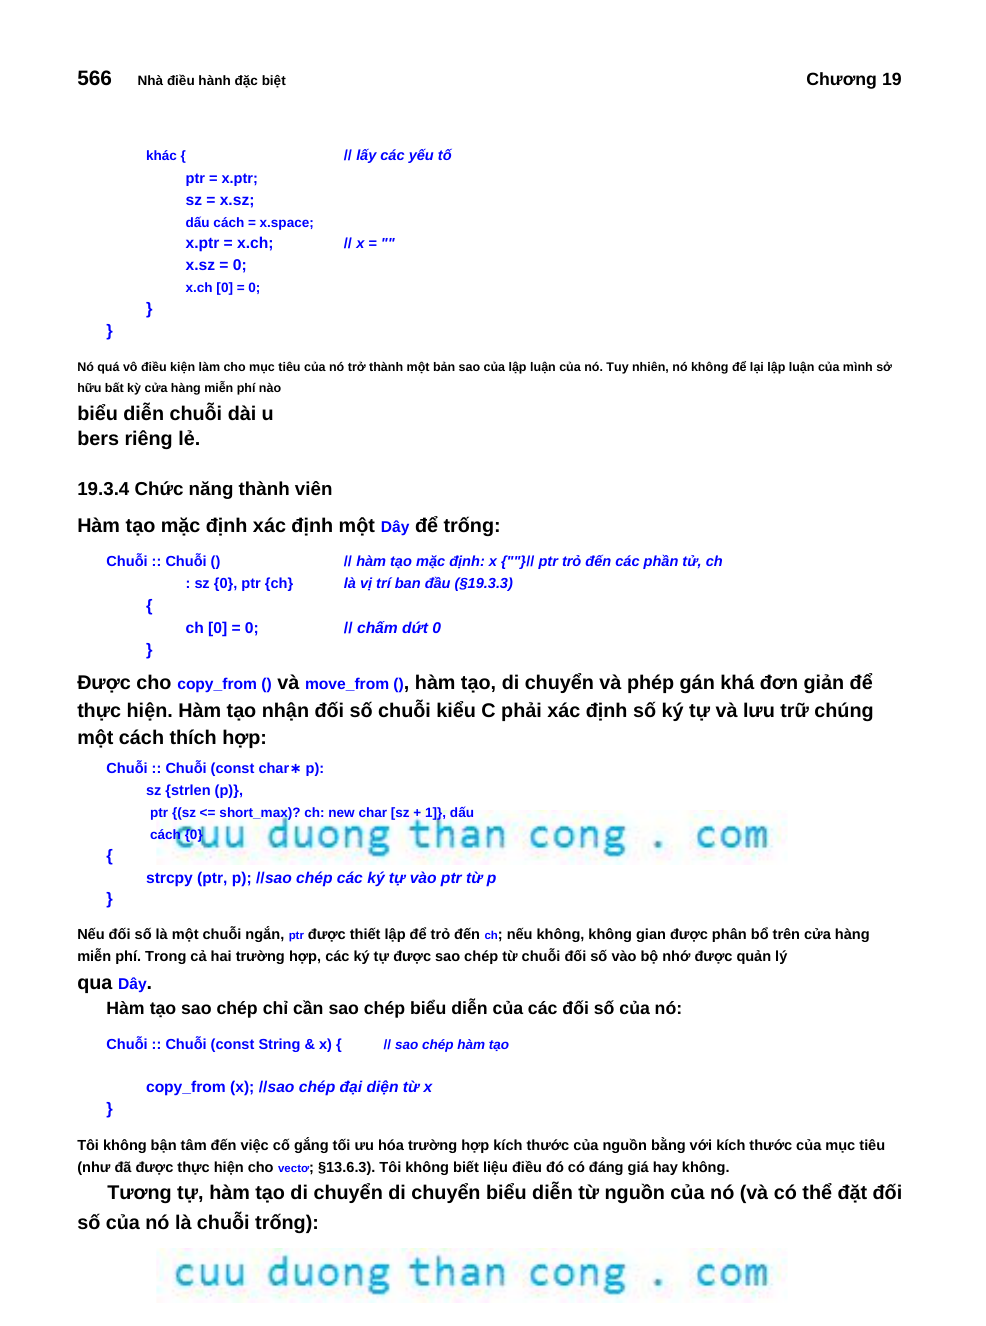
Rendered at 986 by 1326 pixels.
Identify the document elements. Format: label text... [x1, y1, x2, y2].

text cách {0} [150, 827, 912, 842]
text Chuỗi :: Chuỗi (const char∗ p): [106, 760, 912, 777]
text ptr {(sz <= short_max)? ch: new char [sz + 1]}, dấu [150, 805, 912, 821]
text 566 Nhà điều hành đặc biệt Chương 19 [77, 65, 912, 89]
text khác { // lấy các yếu tố [146, 146, 912, 163]
text copy_from (x); //sao chép đại diện từ x [146, 1078, 912, 1096]
text Tôi không bận tâm đến việc cố gắng tối ưu hóa trường hợp kích thước của nguồn bằng với kích thước của mục tiêu (như đã được thực hiện cho vectơ; §13.6.3). Tôi không biết liệu điều đó có đáng giá hay không. [77, 1136, 897, 1175]
text sz = x.sz; [185, 190, 912, 208]
text 19.3.4 Chức năng thành viên [77, 478, 912, 499]
picture [156, 821, 788, 827]
text } [106, 889, 912, 908]
text ch [0] = 0; // chấm dứt 0 [185, 618, 912, 637]
text x.sz = 0; [185, 256, 912, 274]
text Hàm tạo mặc định xác định một Dây để trống: [77, 514, 912, 537]
text } [106, 1099, 912, 1118]
text ptr = x.ptr; [185, 169, 912, 186]
text sz {strlen (p)}, [146, 782, 912, 799]
text Tương tự, hàm tạo di chuyển di chuyển biểu diễn từ nguồn của nó (và có thể đặt đối số của nó là chuỗi trống): [77, 1181, 912, 1234]
text { [106, 845, 912, 864]
text x.ch [0] = 0; [185, 280, 912, 296]
text } [106, 320, 912, 339]
text } [146, 639, 912, 658]
text biểu diễn chuỗi dài u [77, 402, 912, 424]
text } [146, 298, 912, 318]
text Chuỗi :: Chuỗi (const String & x) { // sao chép hàm tạo [106, 1036, 912, 1052]
text x.ptr = x.ch; // x = "" [185, 234, 912, 252]
text Nó quá vô điều kiện làm cho mục tiêu của nó trở thành một bản sao của lập luận của nó. Tuy nhiên, nó không để lại lập luận của mình sở hữu bất kỳ cửa hàng miễn phí nào [77, 360, 904, 395]
text { [146, 596, 912, 615]
text Chuỗi :: Chuỗi () // hàm tạo mặc định: x {""}// ptr trỏ đến các phần tử, ch [106, 553, 912, 570]
text : sz {0}, ptr {ch} là vị trí ban đầu (§19.3.3) [185, 575, 912, 592]
text Hàm tạo sao chép chỉ cần sao chép biểu diễn của các đối số của nó: [106, 998, 912, 1018]
text qua Dây. [77, 971, 912, 993]
picture [156, 1248, 788, 1303]
text strcpy (ptr, p); //sao chép các ký tự vào ptr từ p [146, 868, 912, 886]
text bers riêng lẻ. [77, 427, 912, 449]
text dấu cách = x.space; [185, 214, 912, 230]
text Nếu đối số là một chuỗi ngắn, ptr được thiết lập để trỏ đến ch; nếu không, không gian được phân bổ trên cửa hàng miễn phí. Trong cả hai trường hợp, các ký tự được sao chép từ chuỗi đối số vào bộ nhớ được quản lý [77, 925, 872, 965]
text Được cho copy_from () và move_from (), hàm tạo, di chuyển và phép gán khá đơn giản để thực hiện. Hàm tạo nhận đối số chuỗi kiểu C phải xác định số ký tự và lưu trữ chúng một cách thích hợp: [77, 671, 908, 749]
